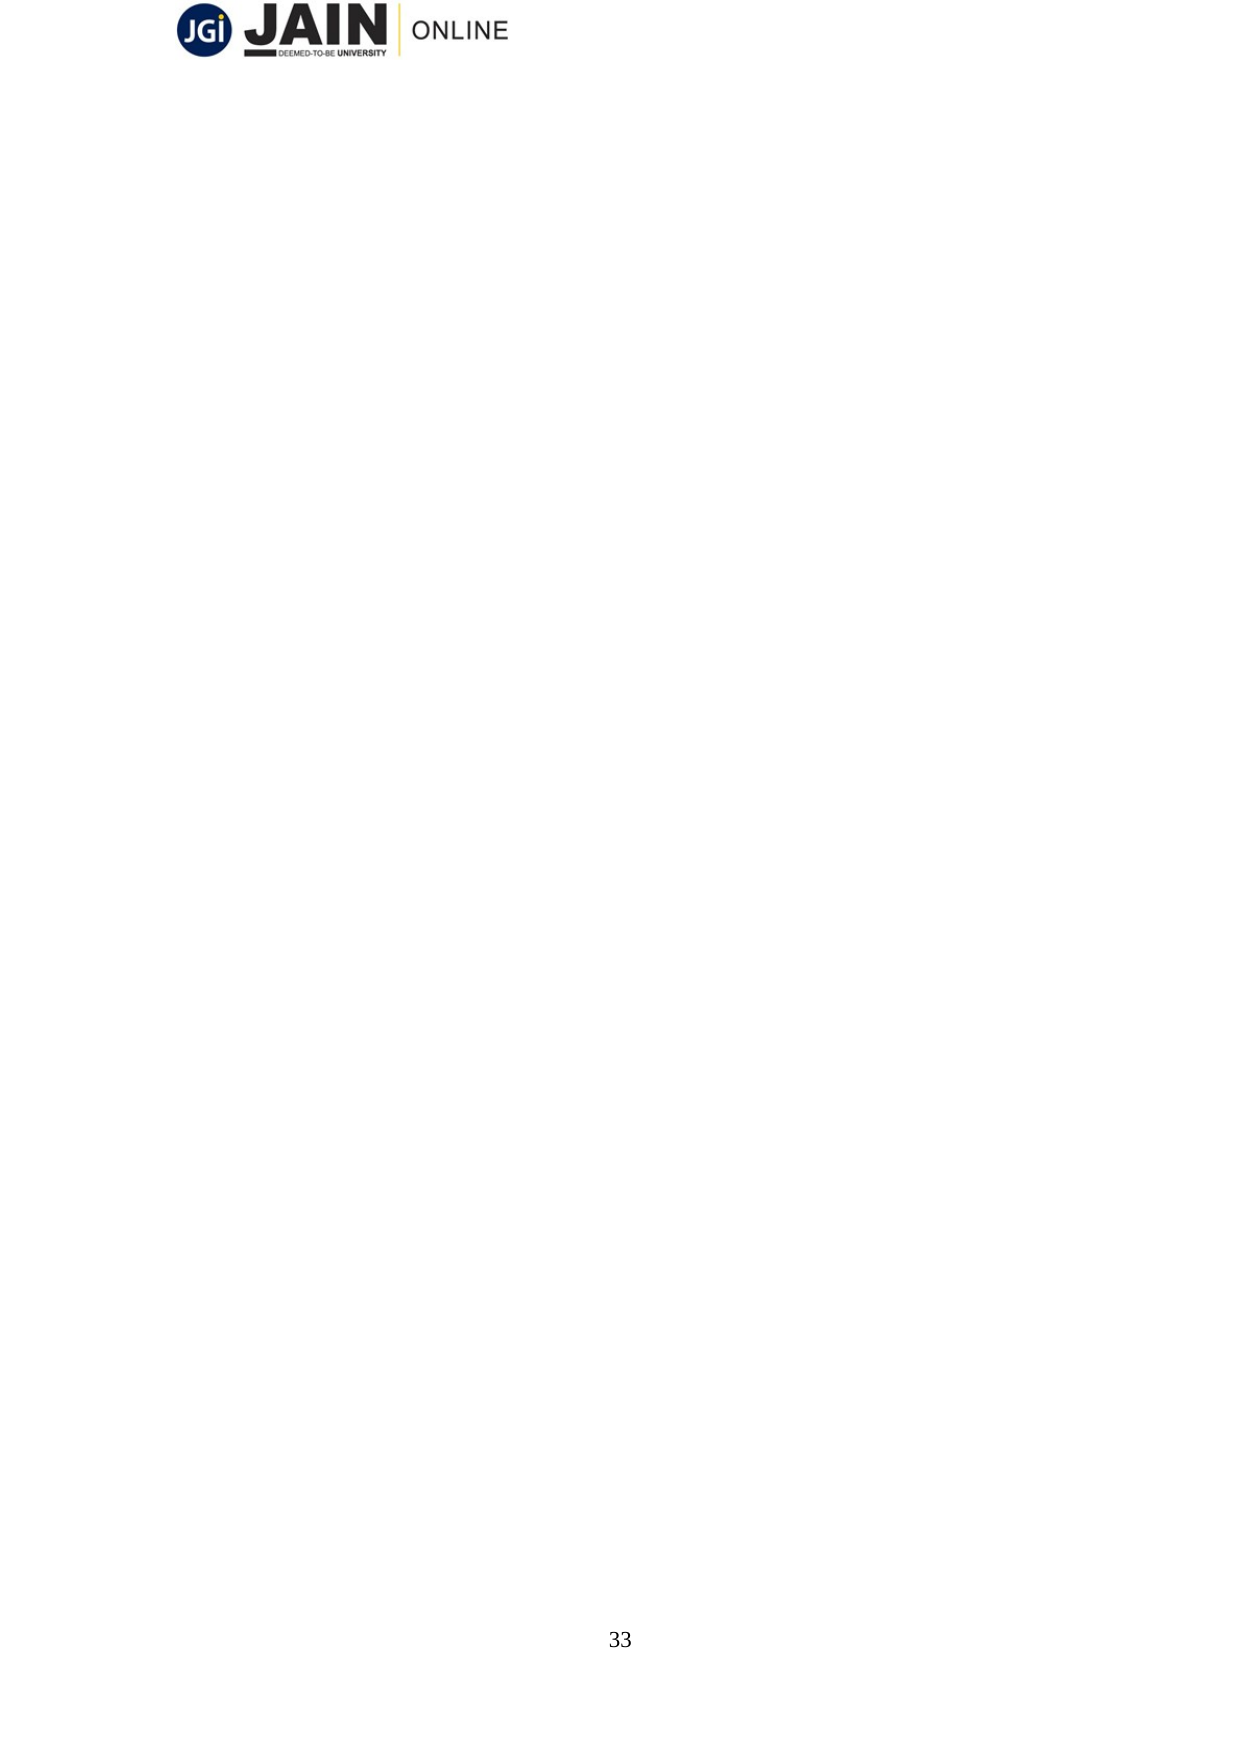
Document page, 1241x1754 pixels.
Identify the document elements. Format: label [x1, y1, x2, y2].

picture [175, 0, 510, 60]
